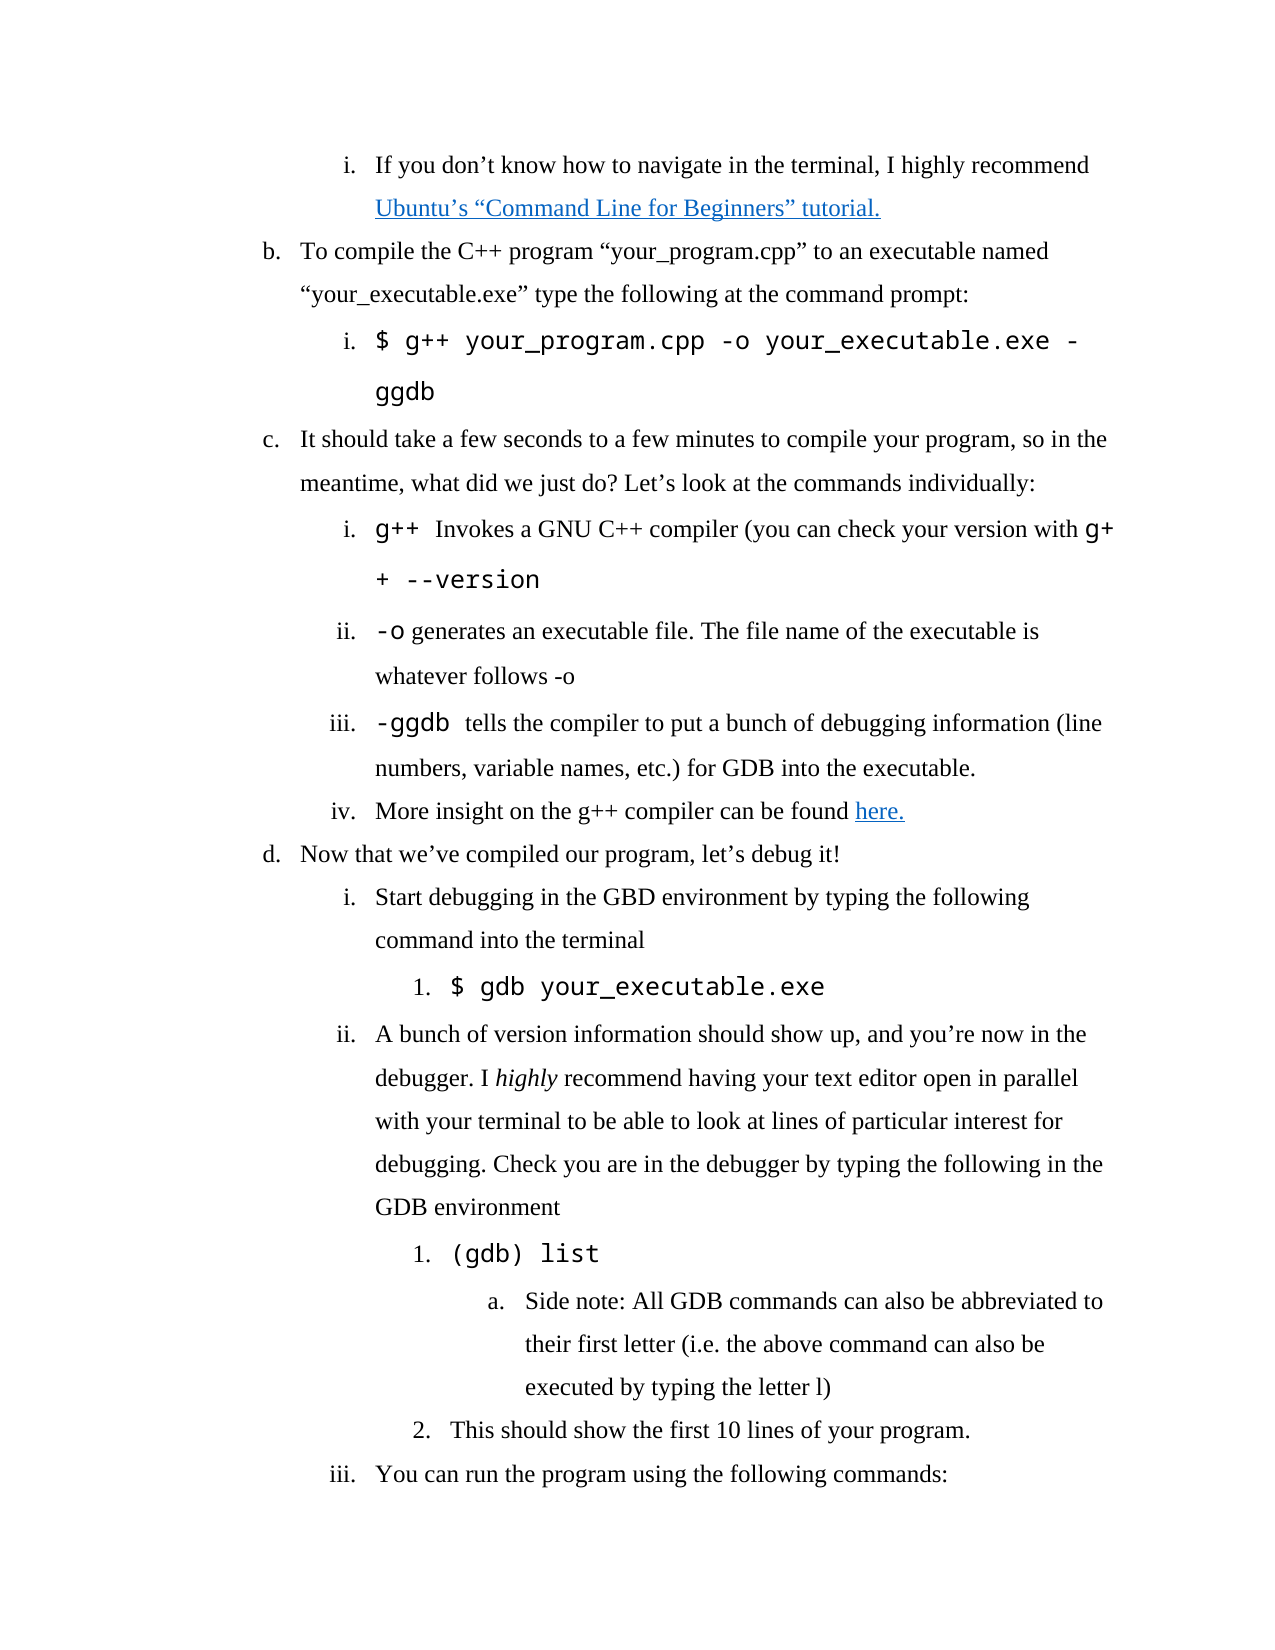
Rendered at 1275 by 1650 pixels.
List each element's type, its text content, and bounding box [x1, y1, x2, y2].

list $ gdb your_executable.exe [412, 968, 1125, 1003]
list $ g++ your_program.cpp -o your_executable.exe -ggdb [356, 322, 1125, 408]
list (gdb) list [412, 1235, 1125, 1269]
list Start debugging in the GBD environment by typing the following command into the terminal [356, 882, 1125, 954]
list g++ Invokes a GNU C++ compiler (you can check your version with g++ --version [356, 511, 1125, 596]
list It should take a few seconds to a few minutes to compile your program, so in the meantime, what did we just do? Let’s look at the commands individually: [262, 424, 1125, 496]
list More insight on the g++ compiler can be found here. [356, 796, 1125, 825]
list -o generates an executable file. The file name of the executable is whatever follows -o [356, 613, 1125, 690]
list Now that we’ve compiled our program, let’s debug it! [262, 839, 1125, 868]
list A bunch of version information should show up, and you’re now in the debugger. I highly recommend having your text editor open in parallel with your terminal to be able to look at lines of particular interest for debugging. Check you are in the debugger by typing the following in the GDB environment [356, 1019, 1125, 1221]
list You can run the program using the following commands: [356, 1459, 1125, 1487]
list If you don’t know how to navigate in the terminal, I highly recommend Ubuntu’s “Command Line for Beginners” tutorial. [356, 150, 1125, 222]
list To compile the C++ program “your_program.cpp” to an executable named “your_executable.exe” type the following at the command prompt: [262, 236, 1125, 308]
list This should show the first 10 lines of your program. [412, 1416, 1125, 1444]
list Side note: All GDB commands can also be abbreviated to their first letter (i.e. the above command can also be executed by typing the letter l) [487, 1286, 1125, 1401]
list -ggdb tells the compiler to put a bunch of debugging information (line numbers, variable names, etc.) for GDB into the executable. [356, 704, 1125, 782]
